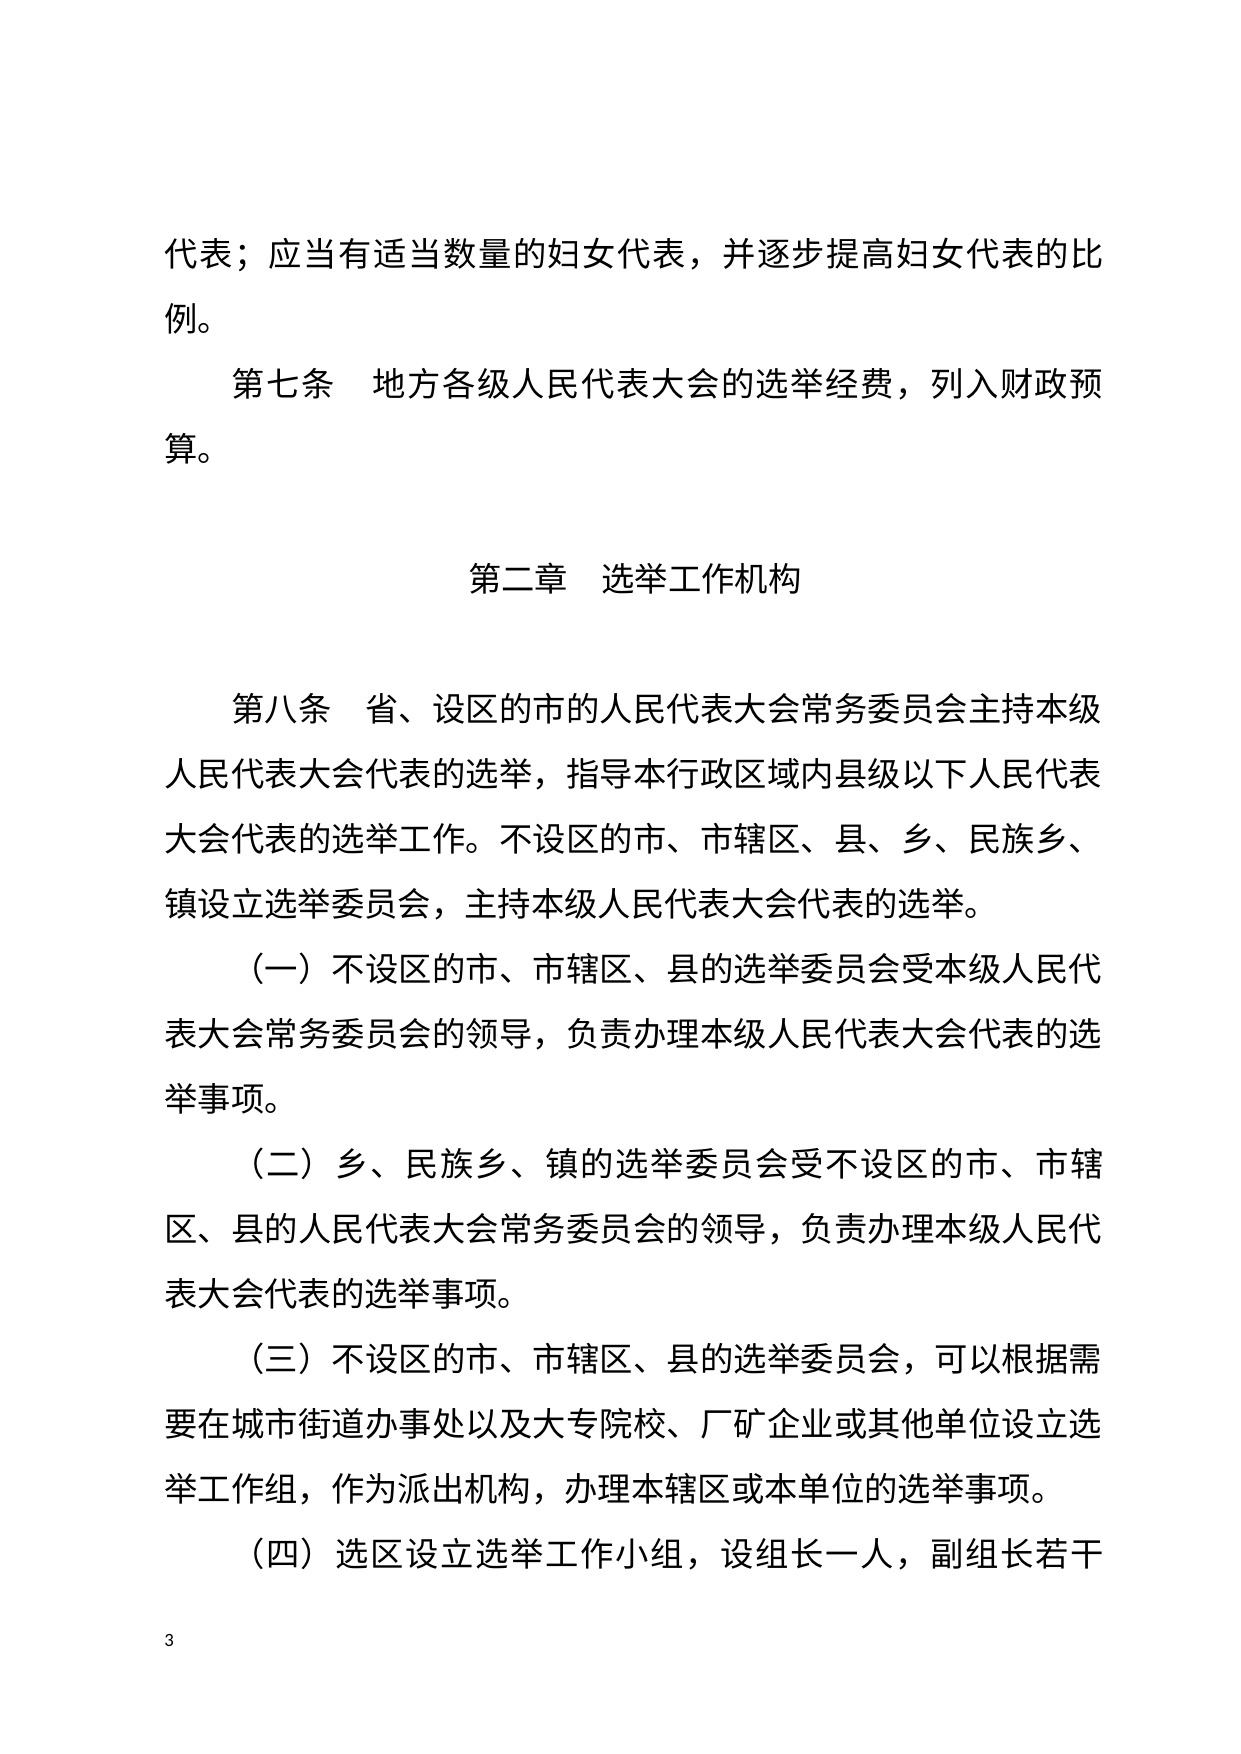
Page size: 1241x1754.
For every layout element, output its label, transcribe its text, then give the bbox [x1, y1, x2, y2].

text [164, 1519, 1105, 1584]
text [164, 219, 1105, 349]
text （一）不设区的市、市辖区、县的选举委员会受本级人民代表大会常务委员会的领导，负责办理本级人民代表大会代表的选举事项。 [164, 934, 1105, 1129]
text 第二章 选举工作机构 [164, 544, 1105, 609]
text （二）乡、民族乡、镇的选举委员会受不设区的市、市辖区、县的人民代表大会常务委员会的领导，负责办理本级人民代表大会代表的选举事项。 [164, 1129, 1105, 1324]
text （三）不设区的市、市辖区、县的选举委员会，可以根据需要在城市街道办事处以及大专院校、厂矿企业或其他单位设立选举工作组，作为派出机构，办理本辖区或本单位的选举事项。 [164, 1324, 1105, 1519]
text 第八条 省、设区的市的人民代表大会常务委员会主持本级人民代表大会代表的选举，指导本行政区域内县级以下人民代表大会代表的选举工作。不设区的市、市辖区、县、乡、民族乡、镇设立选举委员会，主持本级人民代表大会代表的选举。 [164, 674, 1105, 934]
text 第七条 地方各级人民代表大会的选举经费，列入财政预算。 [164, 349, 1105, 479]
